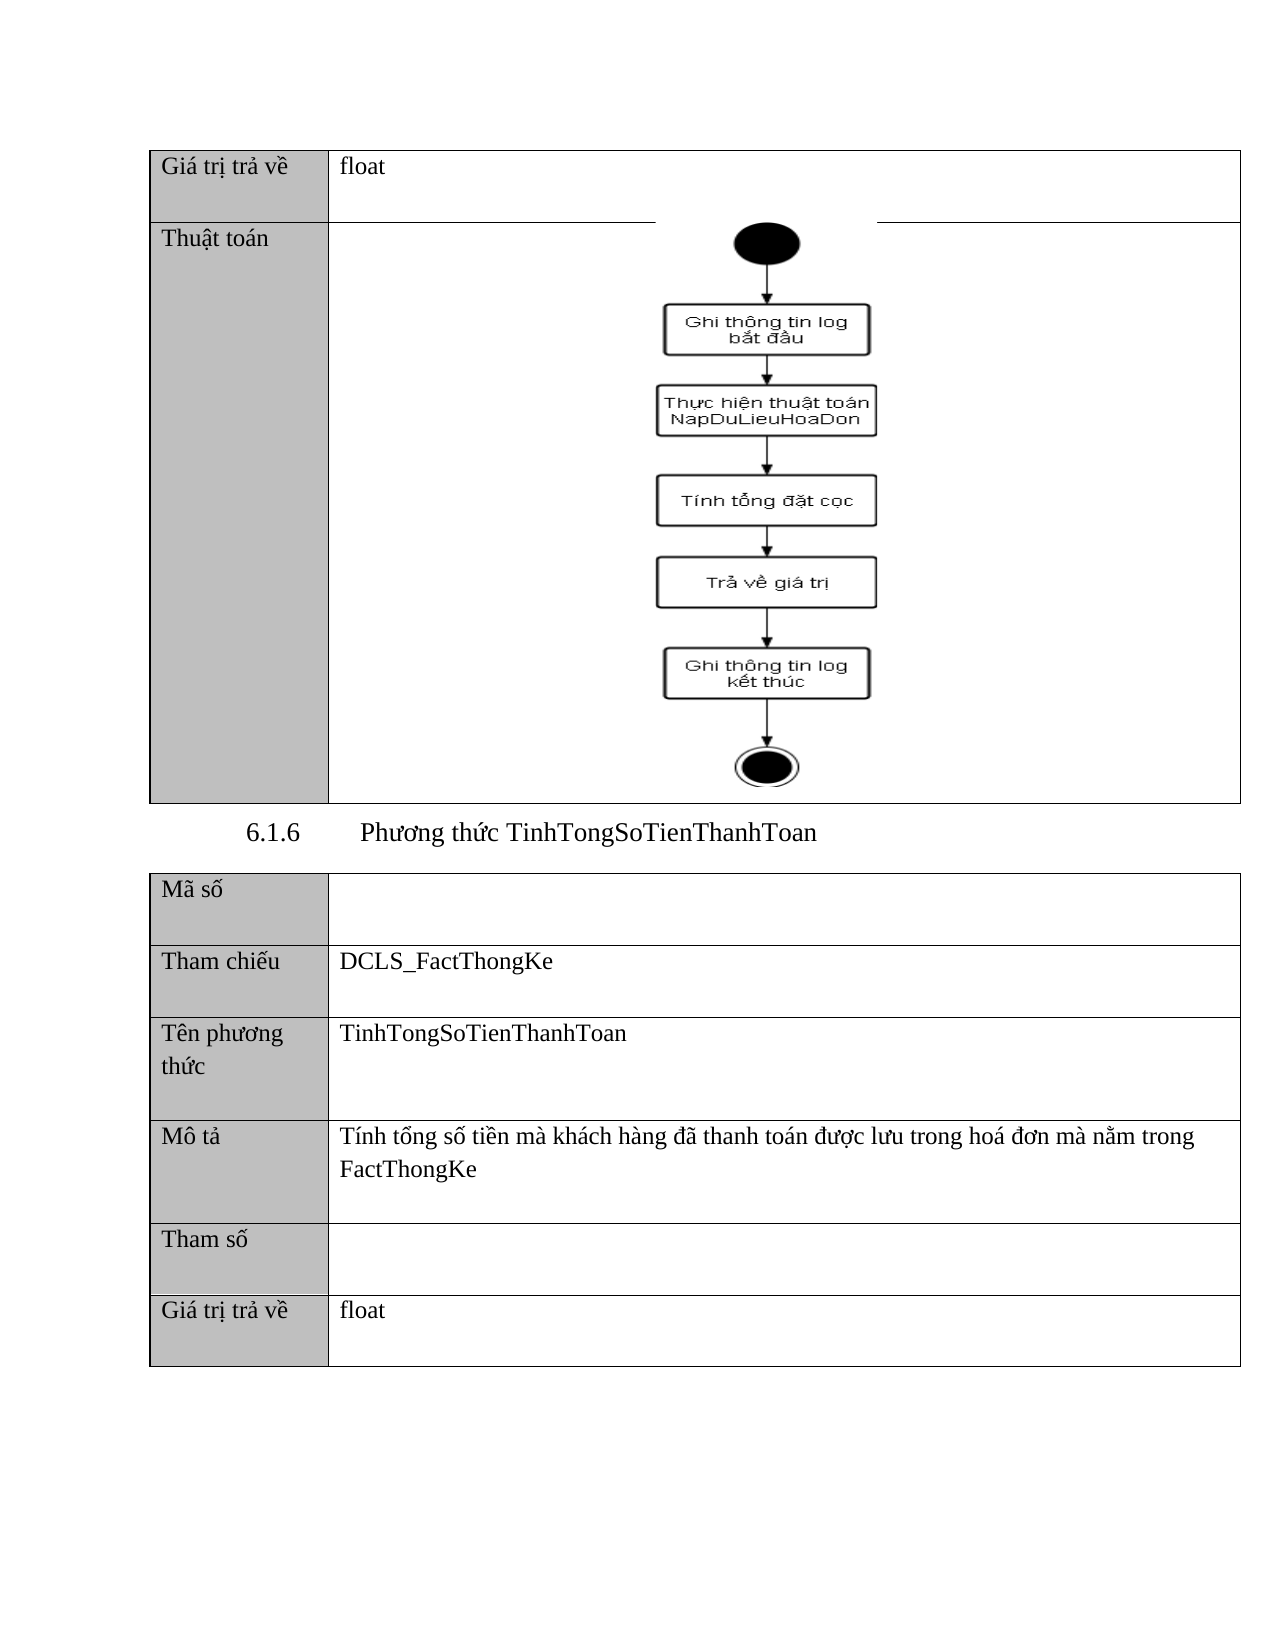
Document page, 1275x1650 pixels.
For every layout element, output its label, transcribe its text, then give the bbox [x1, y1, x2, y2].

table_cell Tính tổng số tiền mà khách hàng đã thanh toán được lưu trong hoá đơn mà nằm trong FactThongKe [329, 1121, 1240, 1223]
table_cell DCLS_FactThongKe [329, 946, 1240, 1017]
table_cell float [329, 151, 1240, 222]
picture [655, 222, 878, 787]
table_cell float [329, 1296, 1240, 1366]
table_cell [329, 1224, 1240, 1294]
table_header [329, 874, 1240, 945]
table_cell [329, 223, 1240, 803]
table_cell Tên phương thức [151, 1018, 328, 1120]
table_cell Mô tả [151, 1121, 328, 1223]
table_header Mã số [151, 874, 328, 945]
table_cell Tham số [151, 1224, 328, 1294]
table_cell Tham chiếu [151, 946, 328, 1017]
table_cell Giá trị trả về [151, 151, 328, 222]
table_cell Giá trị trả về [151, 1296, 328, 1366]
list Phương thức TinhTongSoTienThanhToan [300, 817, 1125, 848]
table_cell Thuật toán [151, 223, 328, 803]
table_cell TinhTongSoTienThanhToan [329, 1018, 1240, 1120]
